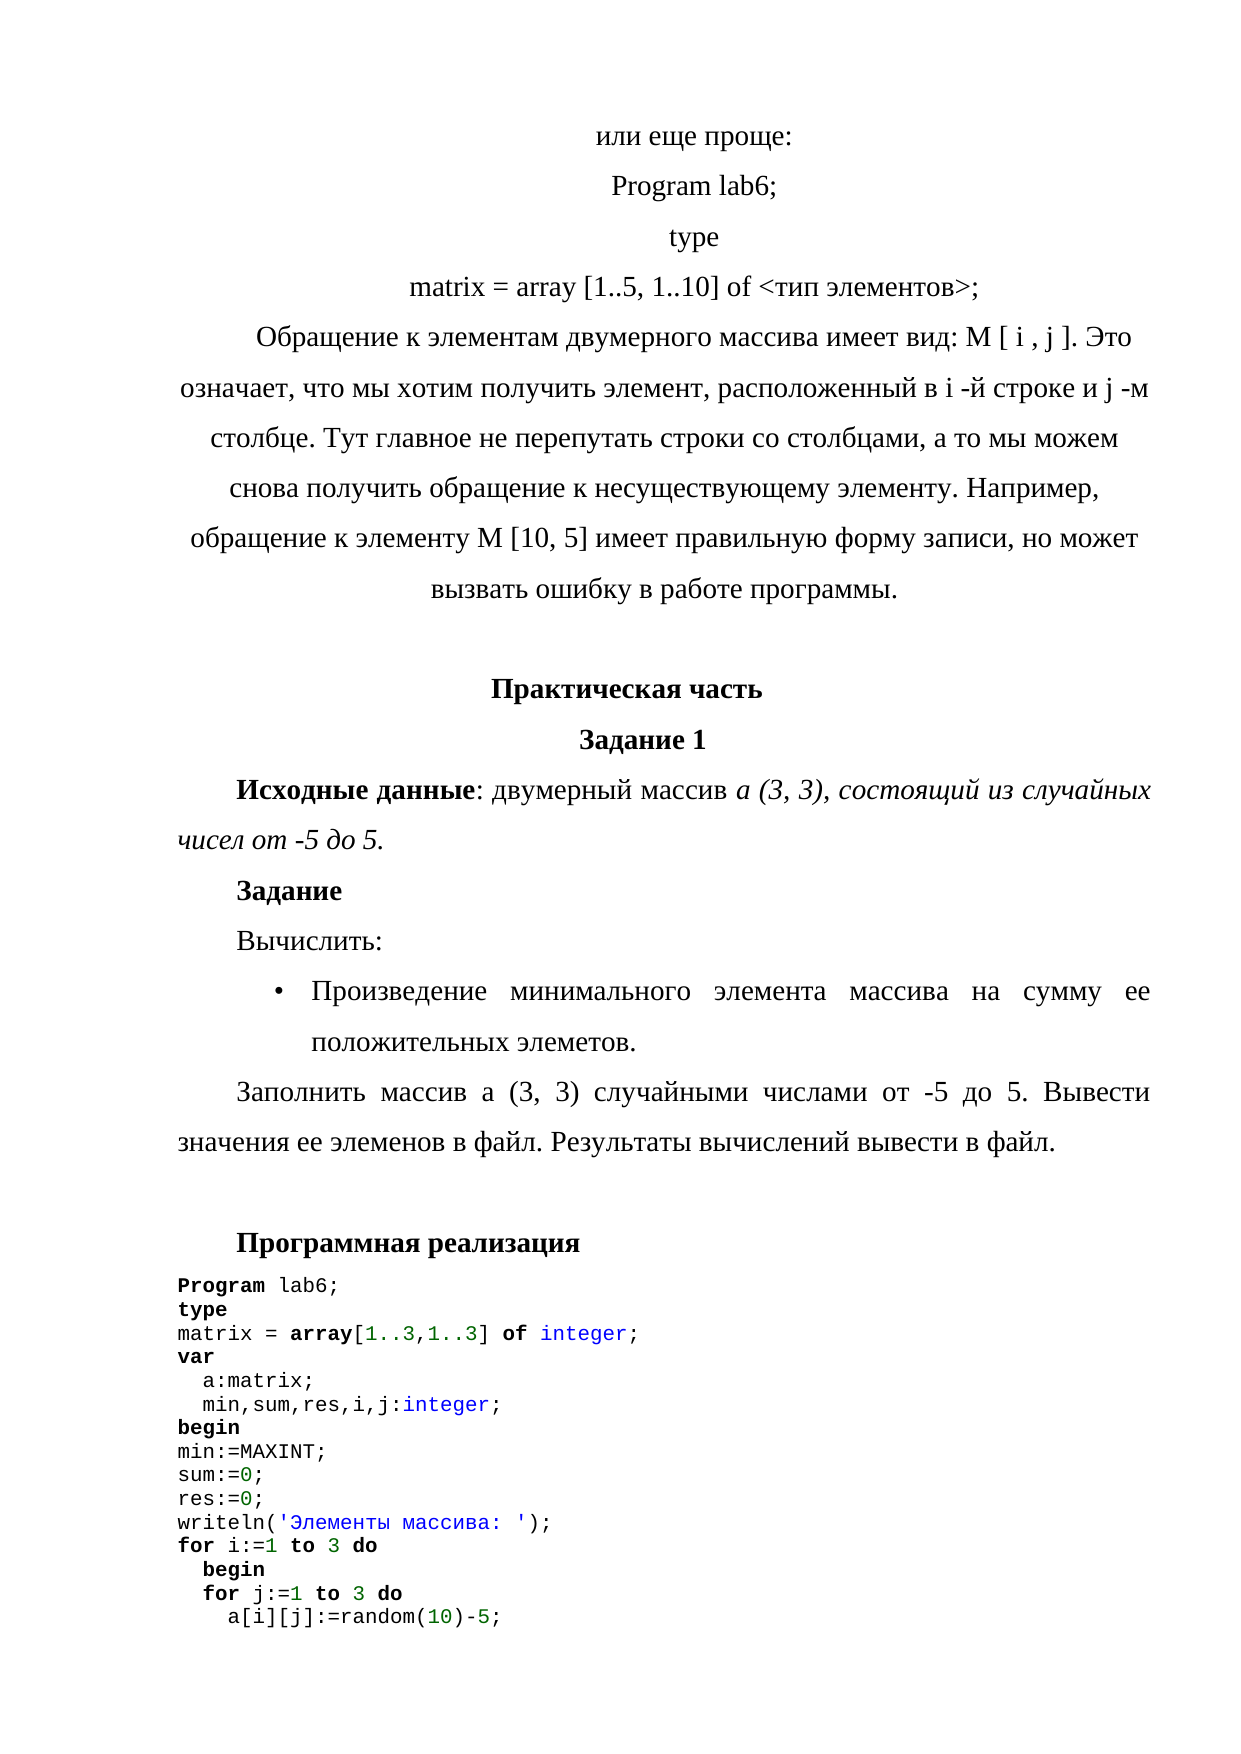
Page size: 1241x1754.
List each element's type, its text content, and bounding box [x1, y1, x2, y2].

text for i:=1 to 3 do [177, 1535, 1152, 1559]
text a:matrix; [177, 1370, 1152, 1393]
text res:=0; [177, 1488, 1152, 1512]
text Задание 1 [177, 722, 1152, 755]
text matrix = array [1..5, 1..10] of <тип элементов>; [177, 269, 1152, 303]
text for j:=1 to 3 do [177, 1583, 1152, 1606]
text Задание [177, 873, 1152, 906]
text или еще проще: [177, 118, 1152, 152]
text Программная реализация [177, 1225, 1152, 1258]
text sum:=0; [177, 1464, 1152, 1488]
text Обращение к элементам двумерного массива имеет вид: M [ i , j ]. Это означает, что мы хотим получить элемент, расположенный в i -й строке и j -м столбце. Тут главное не перепутать строки со столбцами, а то мы можем снова получить обращение к несуществующему элементу. Например, обращение к элементу M [10, 5] имеет правильную форму записи, но может вызвать ошибку в работе программы. [177, 319, 1152, 604]
text var [177, 1346, 1152, 1370]
text begin [177, 1559, 1152, 1583]
list Произведение минимального элемента массива на сумму ее положительных элеметов. [274, 973, 1152, 1057]
text Вычислить: [177, 923, 1152, 957]
text writeln('Элементы массива: '); [177, 1512, 1152, 1535]
text begin [177, 1417, 1152, 1441]
text Исходные данные: двумерный массив a (3, 3), состоящий из случайных чисел от -5 до 5. [177, 772, 1152, 856]
text Практическая часть [177, 672, 1152, 705]
text a[i][j]:=random(10)-5; [177, 1606, 1152, 1630]
text matrix = array[1..3,1..3] of integer; [177, 1323, 1152, 1346]
text Заполнить массив а (3, 3) случайными числами от -5 до 5. Вывести значения ее элеменов в файл. Результаты вычислений вывести в файл. [177, 1074, 1152, 1158]
text min:=MAXINT; [177, 1441, 1152, 1464]
text Program lab6; [177, 168, 1152, 202]
text type [177, 1299, 1152, 1323]
text min,sum,res,i,j:integer; [177, 1393, 1152, 1417]
text Program lab6; [177, 1275, 1152, 1299]
text type [177, 219, 1152, 252]
